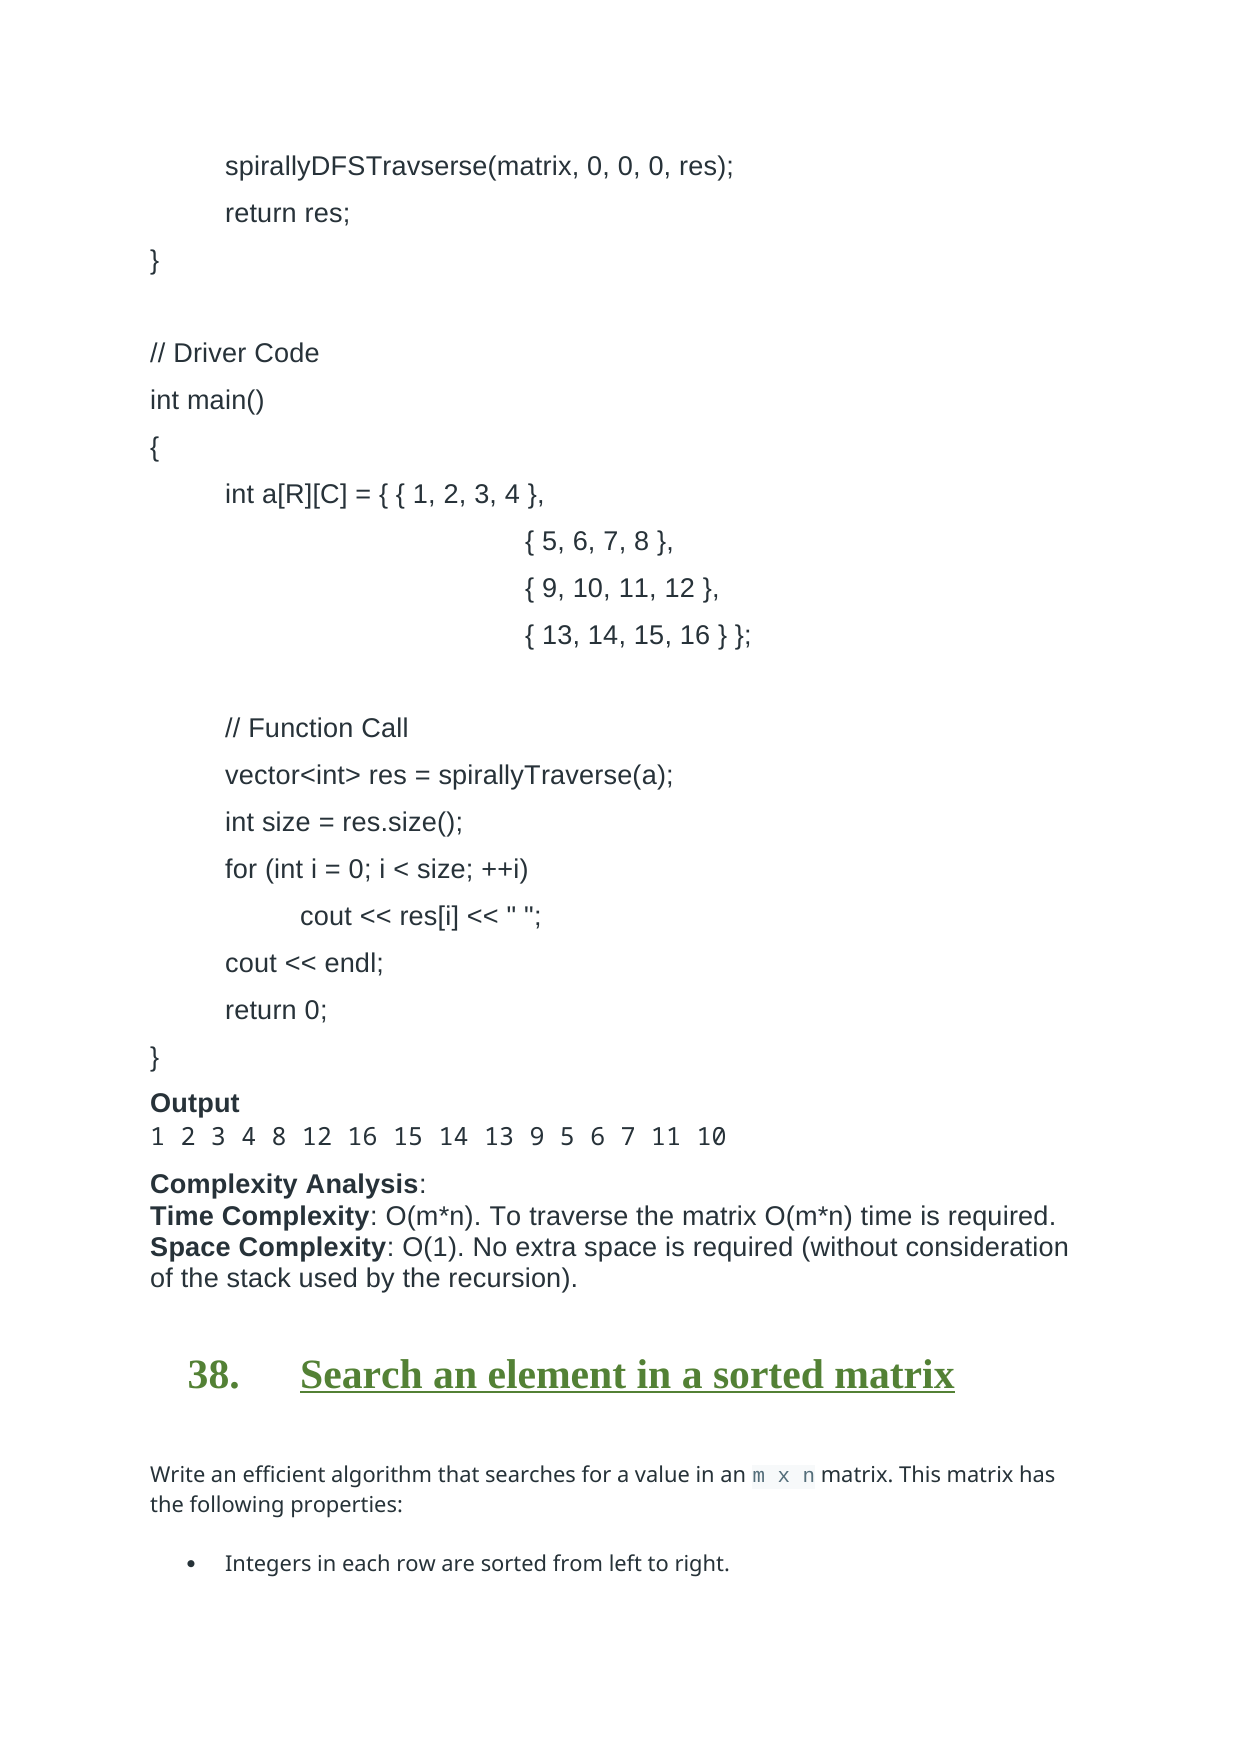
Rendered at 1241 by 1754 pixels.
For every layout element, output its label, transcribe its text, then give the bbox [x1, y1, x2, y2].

text Time Complexity: O(m*n). To traverse the matrix O(m*n) time is required. Space Complexity: O(1). No extra space is required (without consideration of the stack used by the recursion). [150, 1200, 1090, 1293]
text int a[R][C] = { { 1, 2, 3, 4 }, [150, 478, 1090, 509]
text Output [150, 1087, 1090, 1119]
text { 13, 14, 15, 16 } }; [150, 619, 1090, 650]
text for (int i = 0; i < size; ++i) [150, 853, 1090, 884]
text { 9, 10, 11, 12 }, [150, 572, 1090, 603]
text cout << res[i] << " "; [150, 900, 1090, 931]
text Complexity Analysis: [150, 1168, 1090, 1200]
text Write an efficient algorithm that searches for a value in an m x n matrix. This matrix has the following properties: [150, 1459, 1090, 1519]
text int size = res.size(); [150, 806, 1090, 837]
text } [150, 244, 1090, 275]
text { 5, 6, 7, 8 }, [150, 525, 1090, 556]
text // Driver Code [150, 337, 1090, 369]
text vector<int> res = spirallyTraverse(a); [150, 759, 1090, 791]
text // Function Call [150, 712, 1090, 744]
subtitle Search an element in a sorted matrix [187, 1350, 1090, 1398]
text { [150, 431, 1090, 462]
text cout << endl; [150, 947, 1090, 978]
text return res; [150, 197, 1090, 228]
text int main() [150, 384, 1090, 416]
list Integers in each row are sorted from left to right. [187, 1548, 1090, 1578]
text spirallyDFSTravserse(matrix, 0, 0, 0, res); [150, 150, 1090, 181]
text 1 2 3 4 8 12 16 15 14 13 9 5 6 7 11 10 [150, 1119, 1090, 1153]
text } [150, 1041, 1090, 1072]
text return 0; [150, 994, 1090, 1025]
